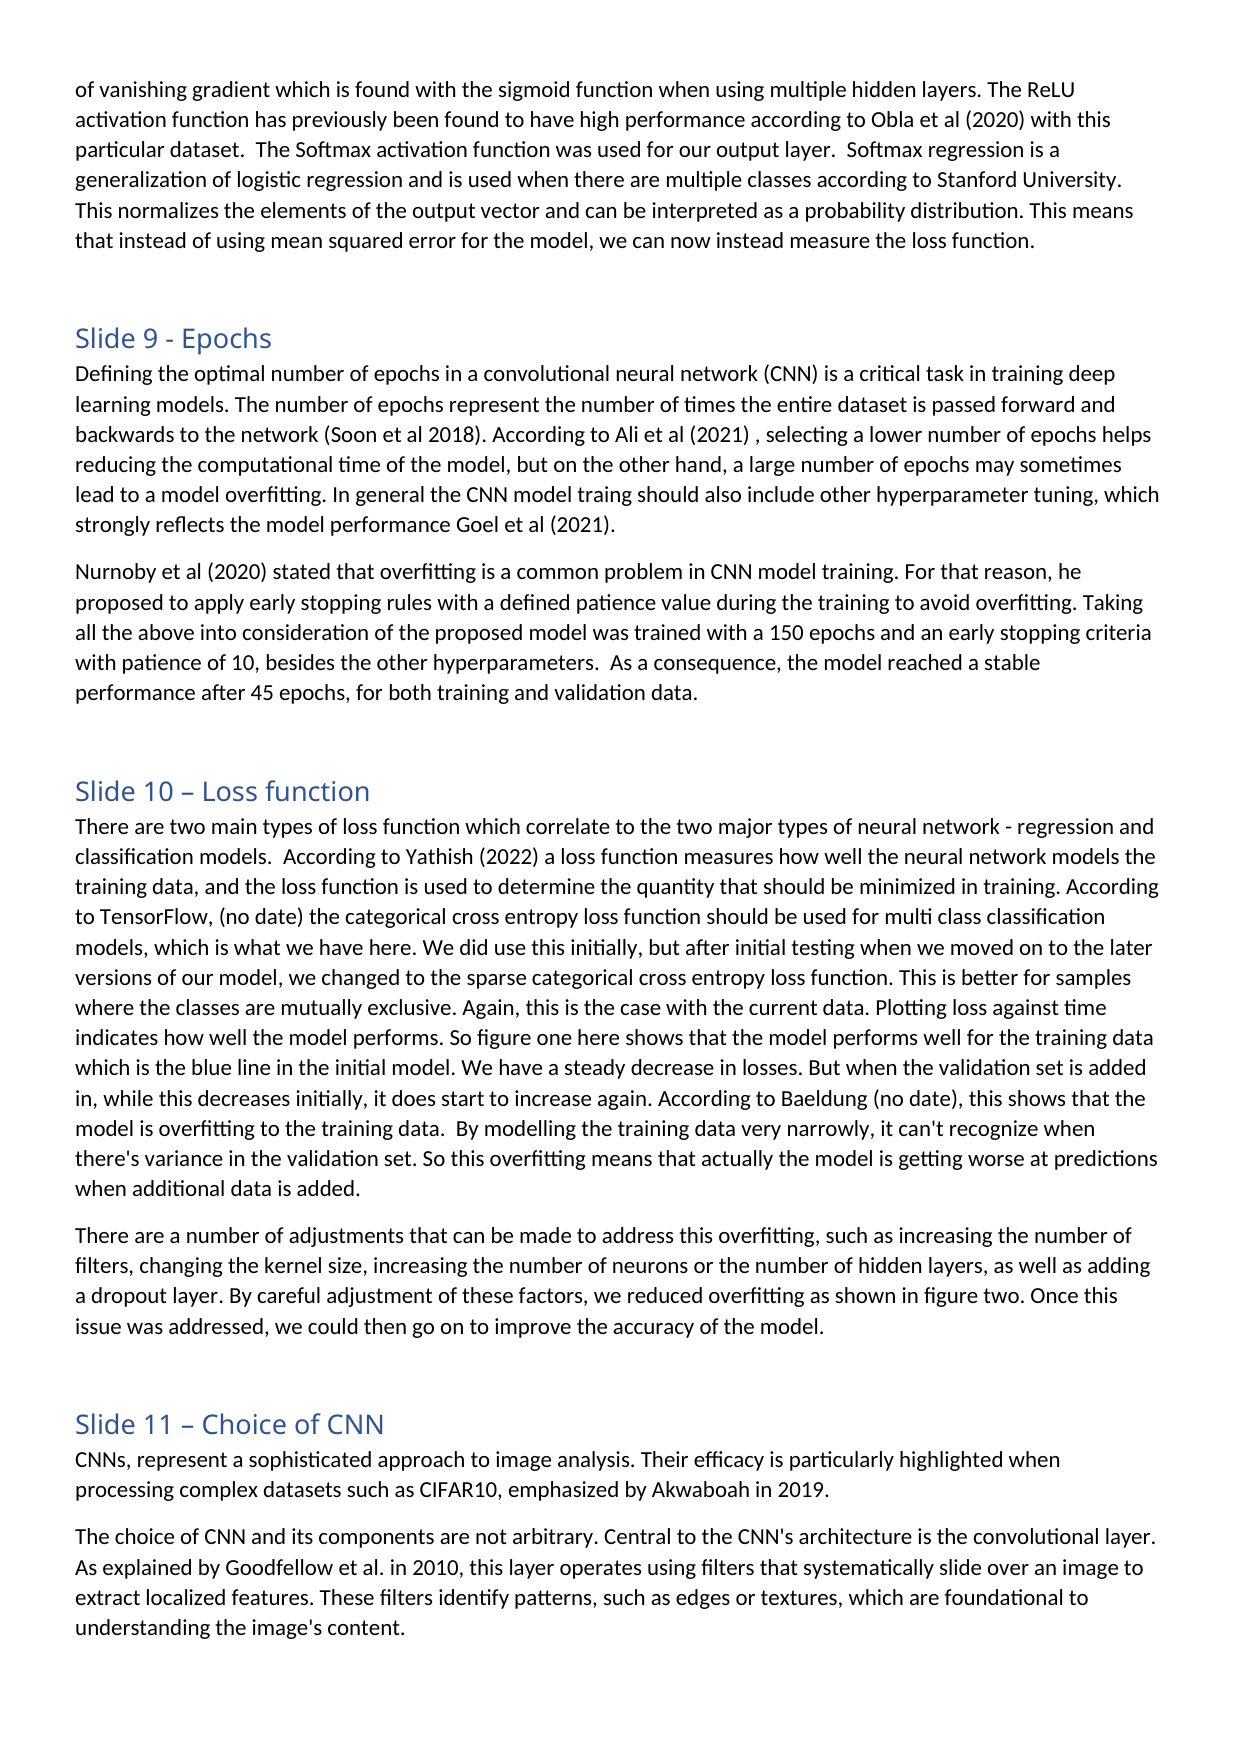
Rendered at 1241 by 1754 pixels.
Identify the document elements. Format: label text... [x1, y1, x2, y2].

text There are a number of adjustments that can be made to address this overfitting, such as increasing the number of filters, changing the kernel size, increasing the number of neurons or the number of hidden layers, as well as adding a dropout layer. By careful adjustment of these factors, we reduced overfitting as shown in figure two. Once this issue was addressed, we could then go on to improve the accuracy of the model. [75, 1221, 1165, 1340]
text Defining the optimal number of epochs in a convolutional neural network (CNN) is a critical task in training deep learning models. The number of epochs represent the number of times the entire dataset is passed forward and backwards to the network (Soon et al 2018). According to Ali et al (2021) , selecting a lower number of epochs helps reducing the computational time of the model, but on the other hand, a large number of epochs may sometimes lead to a model overfitting. In general the CNN model traing should also include other hyperparameter tuning, which strongly reflects the model performance Goel et al (2021). [75, 359, 1165, 539]
text Nurnoby et al (2020) stated that overfitting is a common problem in CNN model training. For that reason, he proposed to apply early stopping rules with a defined patience value during the training to avoid overfitting. Taking all the above into consideration of the proposed model was trained with a 150 epochs and an early stopping criteria with patience of 10, besides the other hyperparameters. As a consequence, the model reached a stable performance after 45 epochs, for both training and validation data. [75, 557, 1165, 706]
text CNNs, represent a sophisticated approach to image analysis. Their efficacy is particularly highlighted when processing complex datasets such as CIFAR10, emphasized by Akwaboah in 2019. [75, 1445, 1165, 1504]
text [75, 75, 1165, 254]
subtitle Slide 9 - Epochs [75, 320, 1165, 357]
text The choice of CNN and its components are not arbitrary. Central to the CNN's architecture is the convolutional layer. As explained by Goodfellow et al. in 2010, this layer operates using filters that systematically slide over an image to extract localized features. These filters identify patterns, such as edges or textures, which are foundational to understanding the image's content. [75, 1522, 1165, 1641]
text There are two main types of loss function which correlate to the two major types of neural network - regression and classification models. According to Yathish (2022) a loss function measures how well the neural network models the training data, and the loss function is used to determine the quantity that should be minimized in training. According to TensorFlow, (no date) the categorical cross entropy loss function should be used for multi class classification models, which is what we have here. We did use this initially, but after initial testing when we moved on to the later versions of our model, we changed to the sparse categorical cross entropy loss function. This is better for samples where the classes are mutually exclusive. Again, this is the case with the current data. Plotting loss against time indicates how well the model performs. So figure one here shows that the model performs well for the training data which is the blue line in the initial model. We have a steady decrease in losses. But when the validation set is added in, while this decreases initially, it does start to increase again. According to Baeldung (no date), this shows that the model is overfitting to the training data. By modelling the training data very narrowly, it can't recognize when there's variance in the validation set. So this overfitting means that actually the model is getting worse at predictions when additional data is added. [75, 812, 1165, 1202]
subtitle Slide 10 – Loss function [75, 772, 1165, 809]
subtitle Slide 11 – Choice of CNN [75, 1406, 1165, 1442]
